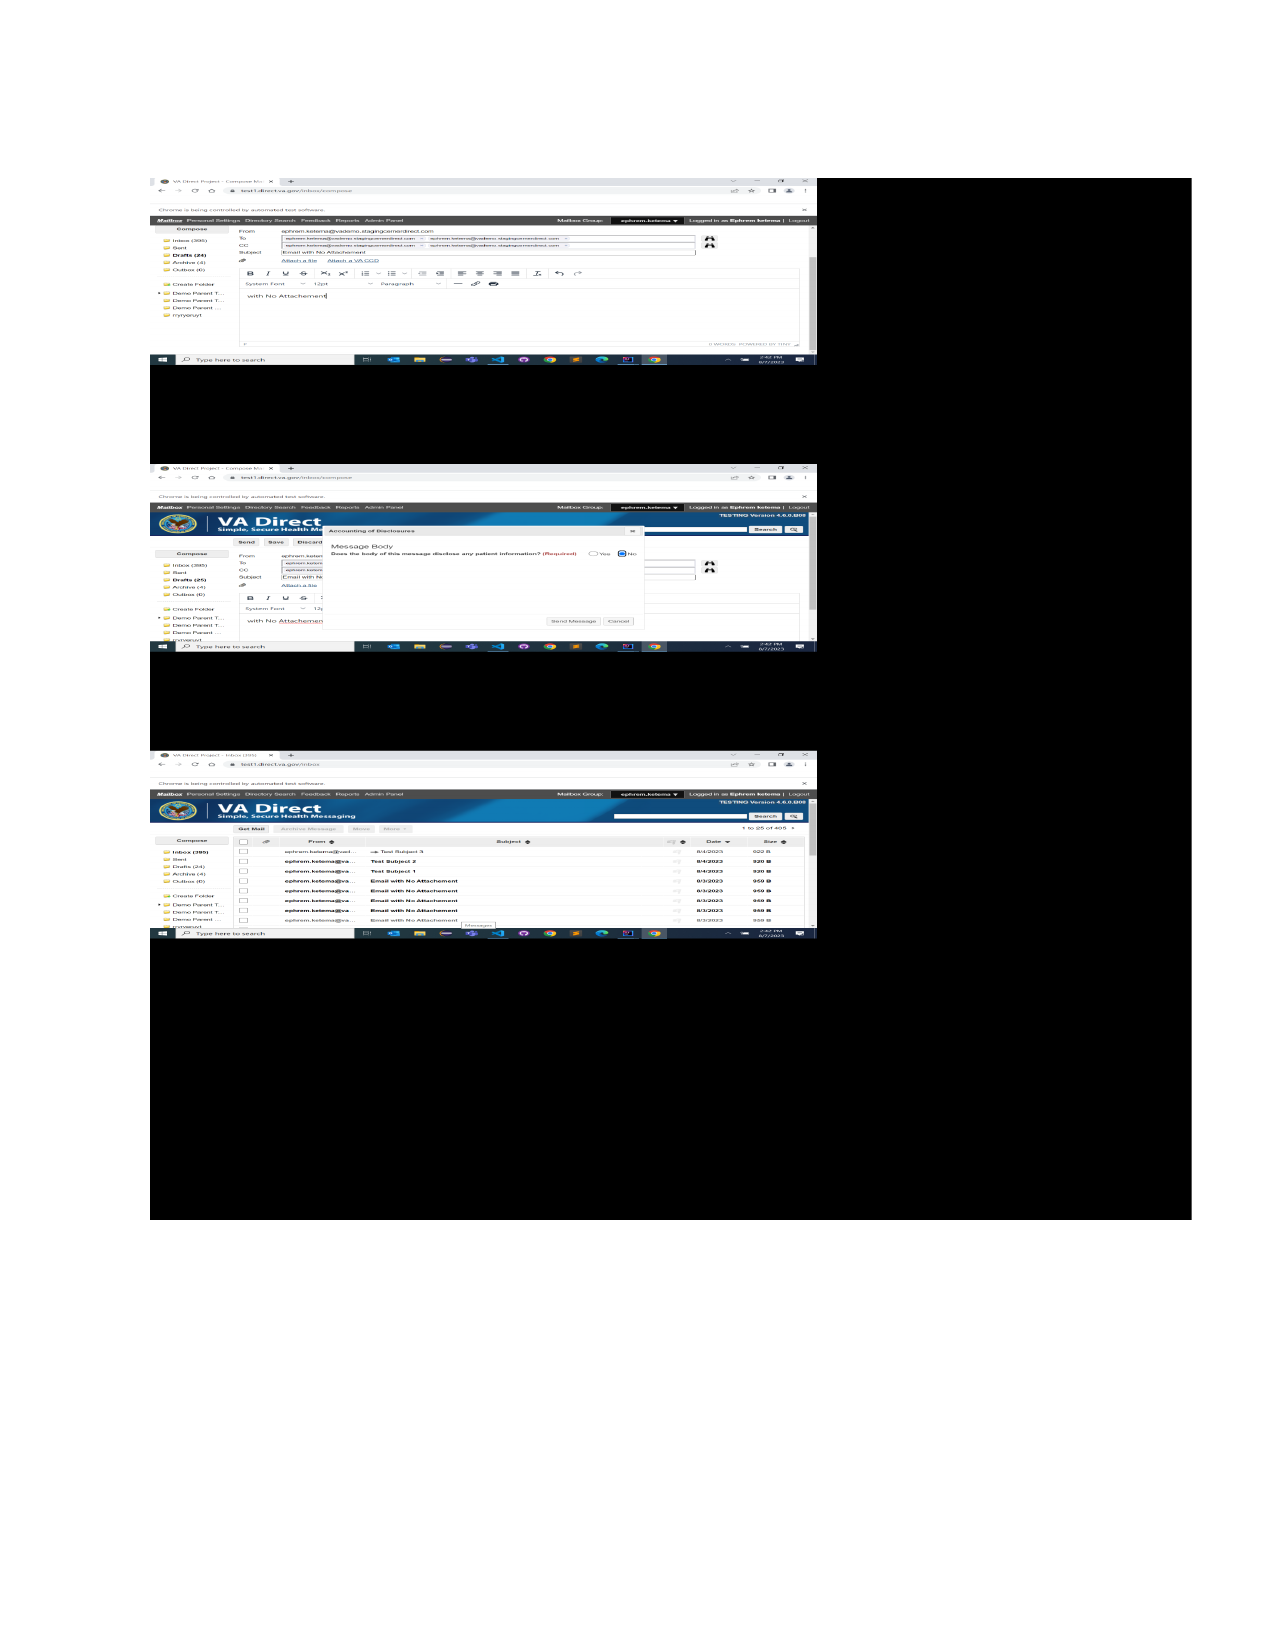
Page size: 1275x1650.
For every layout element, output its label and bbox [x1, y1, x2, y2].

picture [150, 178, 1192, 1220]
